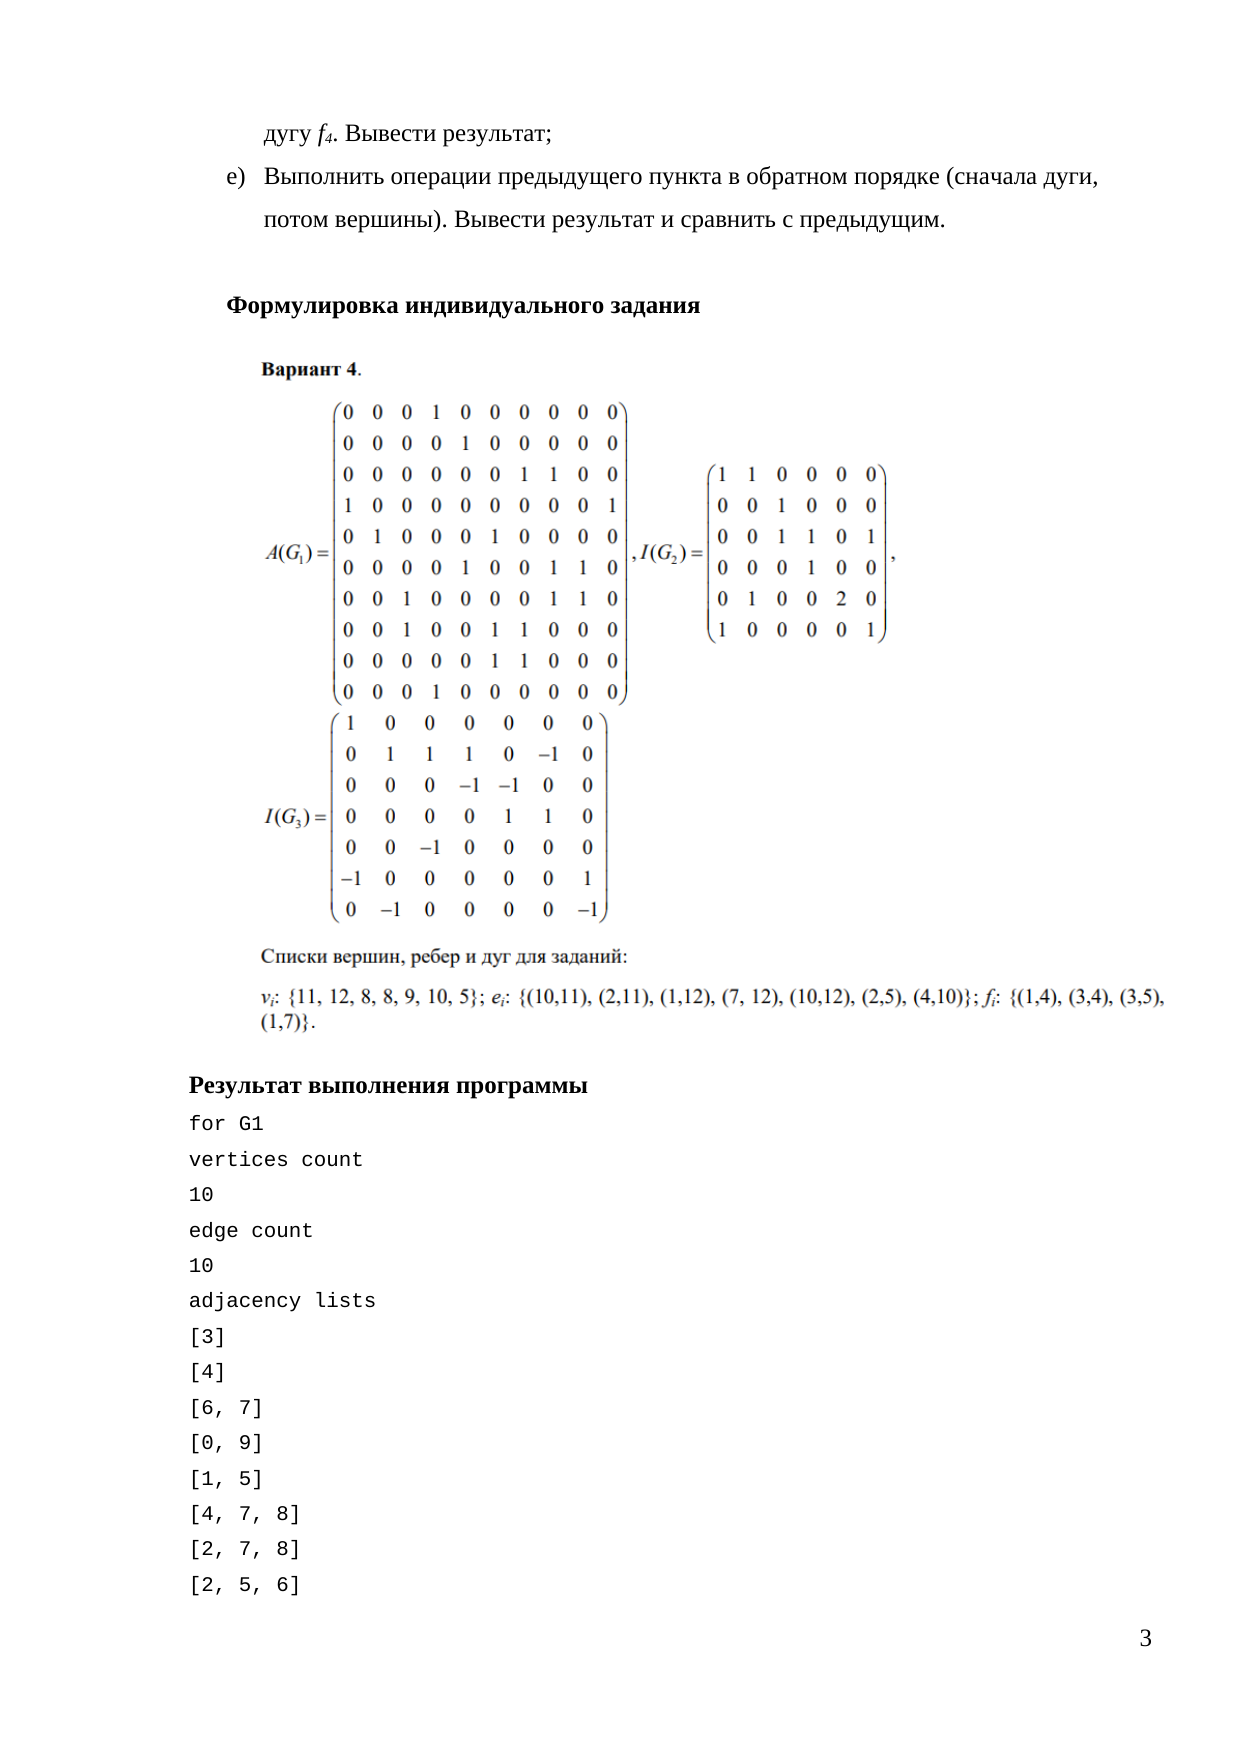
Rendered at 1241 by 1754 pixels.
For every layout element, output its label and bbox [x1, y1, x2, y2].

picture [226, 333, 1175, 1056]
table_cell [177, 118, 1174, 1612]
